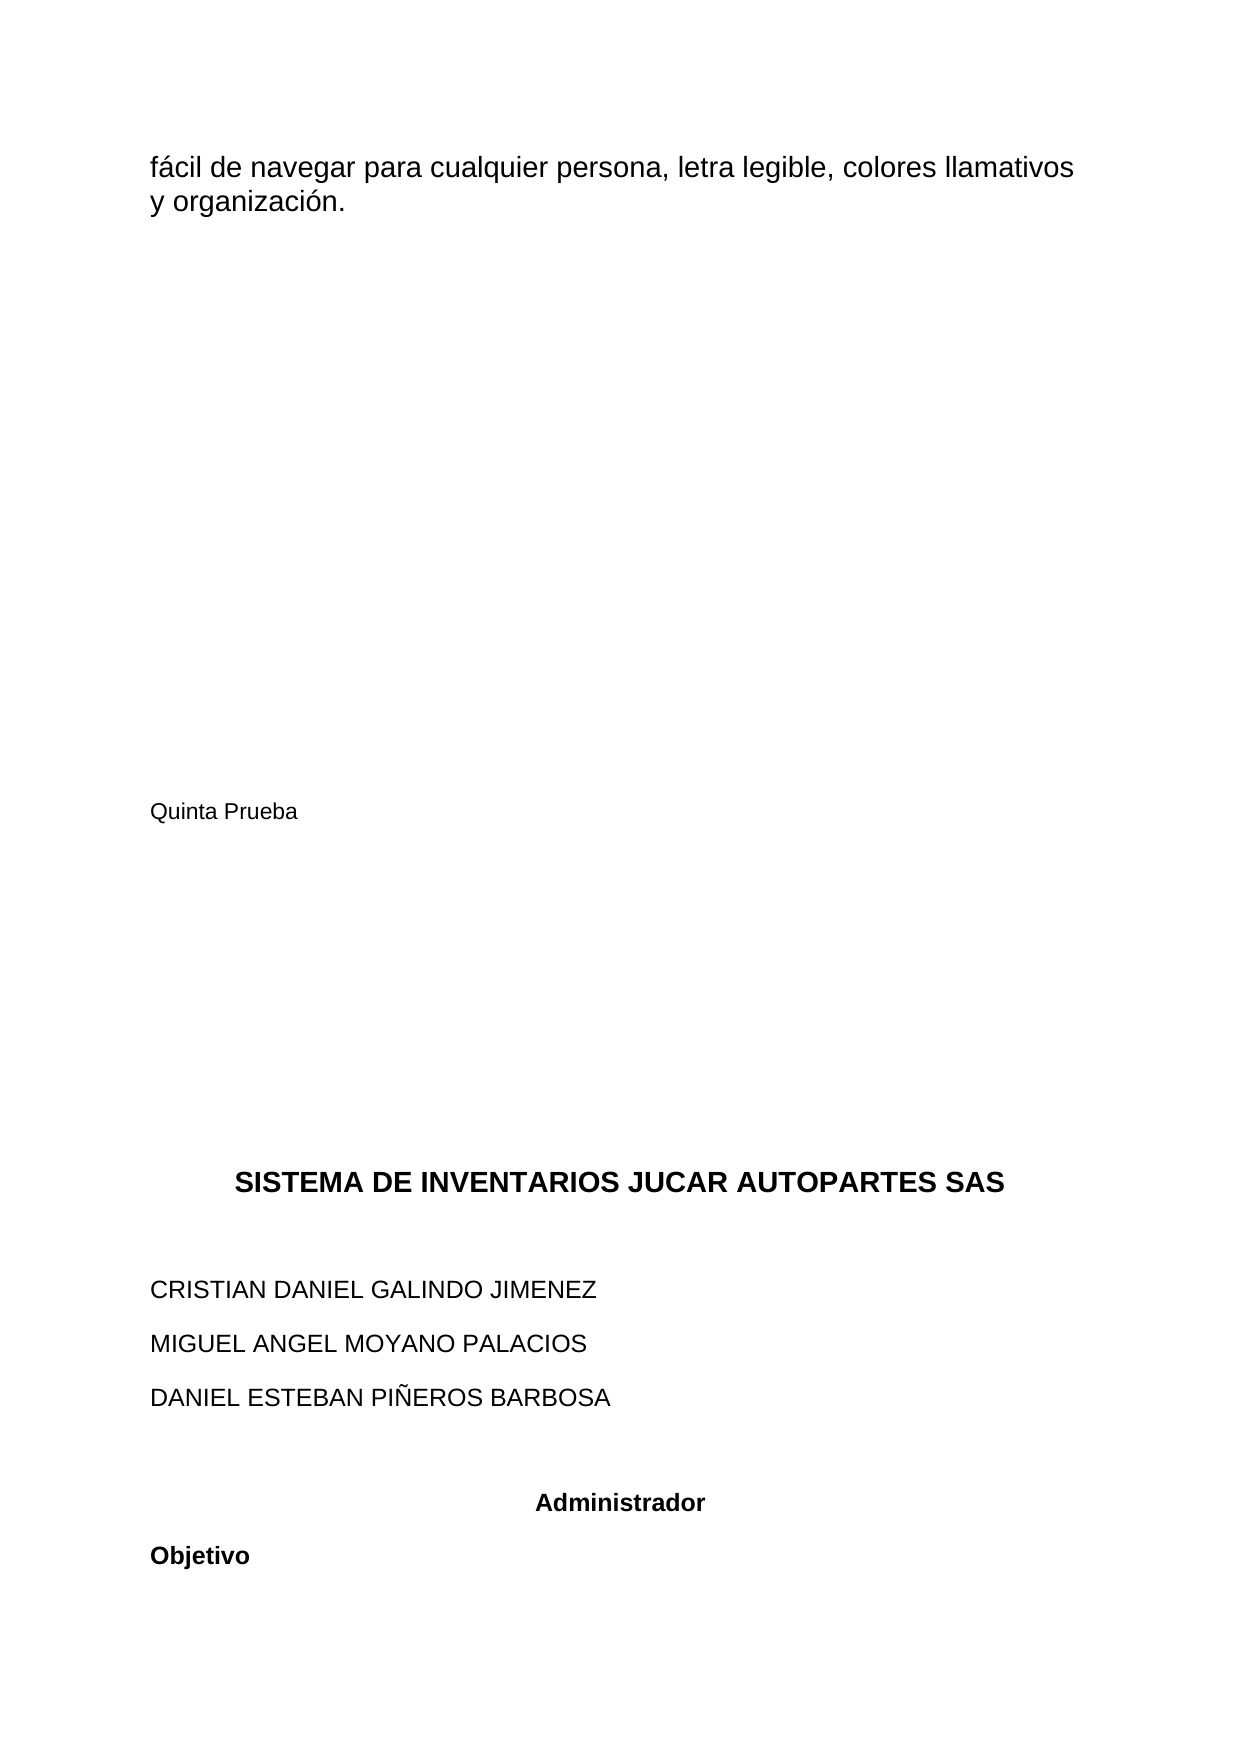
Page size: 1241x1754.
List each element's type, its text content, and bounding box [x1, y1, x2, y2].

text Objetivo [150, 1541, 1090, 1570]
text Administrador [150, 1488, 1090, 1516]
text Quinta Prueba [150, 798, 1090, 824]
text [150, 150, 1090, 217]
text SISTEMA DE INVENTARIOS JUCAR AUTOPARTES SAS [150, 1165, 1090, 1199]
text MIGUEL ANGEL MOYANO PALACIOS [150, 1329, 1090, 1357]
text DANIEL ESTEBAN PIÑEROS BARBOSA [150, 1382, 1090, 1411]
text CRISTIAN DANIEL GALINDO JIMENEZ [150, 1275, 1090, 1304]
